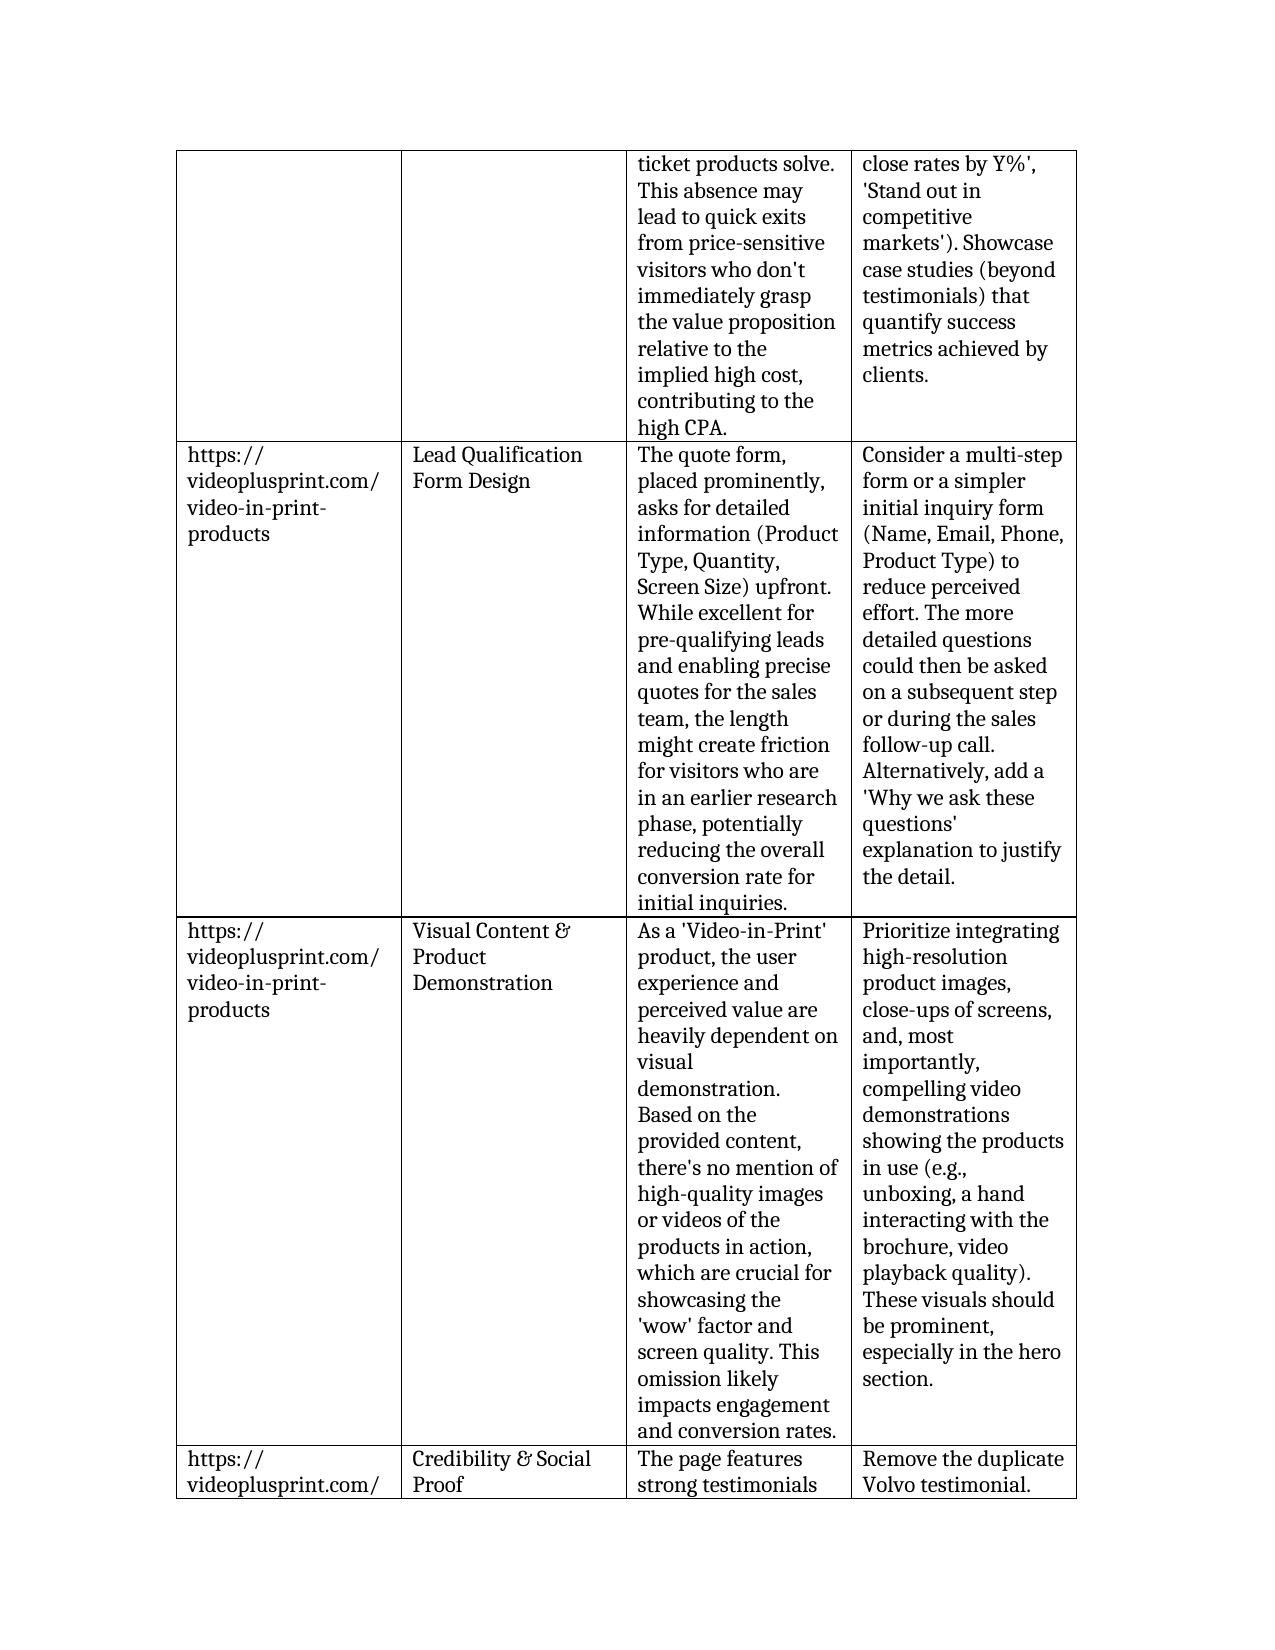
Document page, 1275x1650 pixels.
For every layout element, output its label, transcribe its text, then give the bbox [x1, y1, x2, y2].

table_cell Prioritize integrating high-resolution product images, close-ups of screens, and, most importantly, compelling video demonstrations showing the products in use (e.g., unboxing, a hand interacting with the brochure, video playback quality). These visuals should be prominent, especially in the hero section. [852, 918, 1076, 1444]
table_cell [627, 1446, 851, 1498]
table_cell The quote form, placed prominently, asks for detailed information (Product Type, Quantity, Screen Size) upfront. While excellent for pre-qualifying leads and enabling precise quotes for the sales team, the length might create friction for visitors who are in an earlier research phase, potentially reducing the overall conversion rate for initial inquiries. [627, 442, 851, 916]
table_cell Lead Qualification Form Design [402, 442, 626, 916]
table_cell Visual Content & Product Demonstration [402, 918, 626, 1444]
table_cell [627, 151, 851, 441]
table_cell Consider a multi-step form or a simpler initial inquiry form (Name, Email, Phone, Product Type) to reduce perceived effort. The more detailed questions could then be asked on a subsequent step or during the sales follow-up call. Alternatively, add a 'Why we ask these questions' explanation to justify the detail. [852, 442, 1076, 916]
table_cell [402, 1446, 626, 1498]
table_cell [402, 151, 626, 441]
table_cell https://videoplusprint.com/video-in-print-products [177, 442, 401, 916]
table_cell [177, 1446, 401, 1498]
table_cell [177, 151, 401, 441]
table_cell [852, 151, 1076, 441]
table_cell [852, 1446, 1076, 1498]
table_cell https://videoplusprint.com/video-in-print-products [177, 918, 401, 1444]
table_cell As a 'Video-in-Print' product, the user experience and perceived value are heavily dependent on visual demonstration. Based on the provided content, there's no mention of high-quality images or videos of the products in action, which are crucial for showcasing the 'wow' factor and screen quality. This omission likely impacts engagement and conversion rates. [627, 918, 851, 1444]
